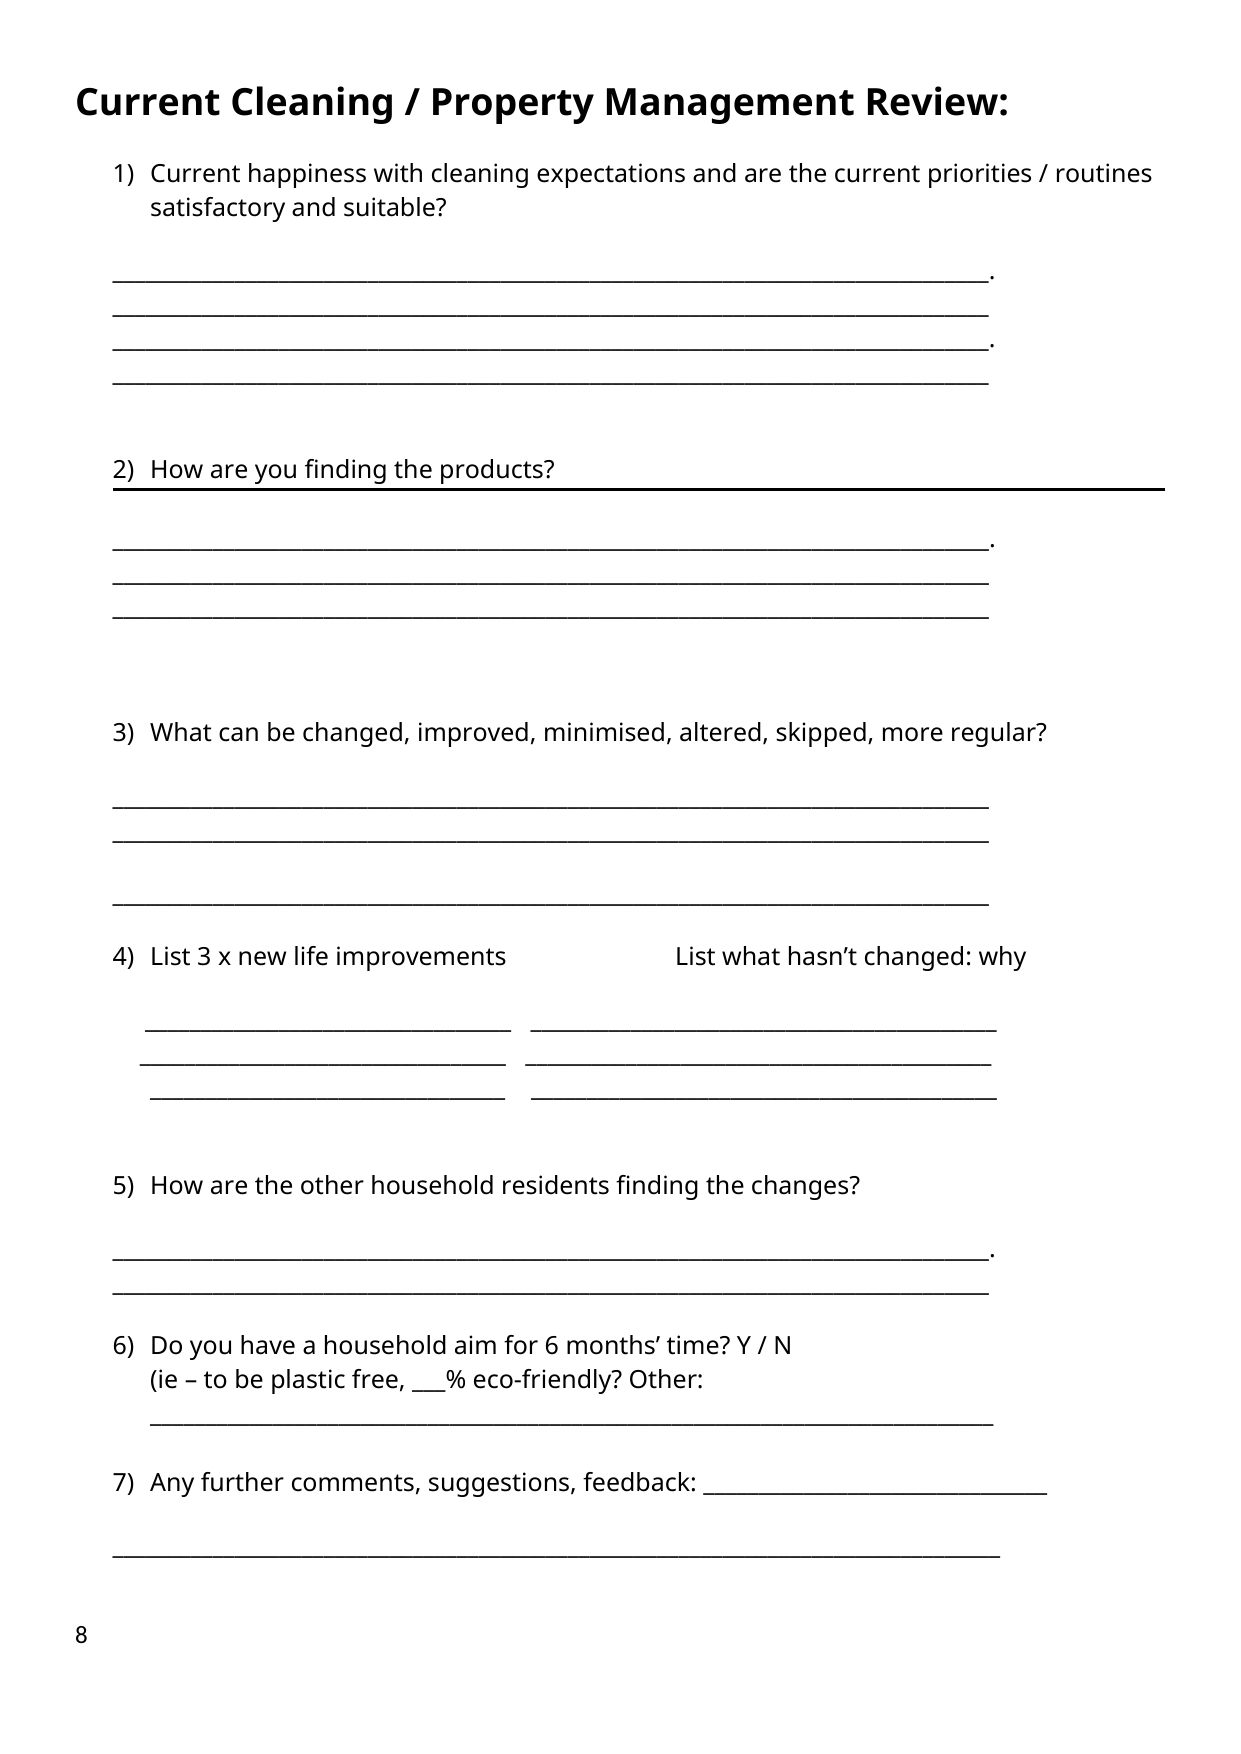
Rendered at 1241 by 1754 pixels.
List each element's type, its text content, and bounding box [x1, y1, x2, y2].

text _______________________________________________________________________________ [75, 812, 1165, 846]
list List 3 x new life improvements List what hasn’t changed: why [112, 939, 1165, 973]
list Do you have a household aim for 6 months’ time? Y / N (ie – to be plastic free, ___% eco-friendly? Other: ____________________________________________________________________________ [112, 1328, 1165, 1430]
text _______________________________________________________________________________ [75, 778, 1165, 812]
text _________________________________ __________________________________________ ________________________________ __________________________________________ [75, 1036, 1165, 1104]
text _______________________________________________________________________________. _______________________________________________________________________________ [112, 321, 1165, 389]
text _______________________________________________________________________________. _______________________________________________________________________________ [112, 1231, 1165, 1299]
list How are the other household residents finding the changes? [112, 1167, 1165, 1201]
text _______________________________________________________________________________. _______________________________________________________________________________ [112, 252, 1165, 321]
text ________________________________________________________________________________ [112, 1527, 1165, 1561]
text _______________________________________________________________________________ [75, 554, 1165, 588]
text _______________________________________________________________________________ [75, 876, 1165, 909]
list How are you finding the products? [112, 452, 1165, 491]
text _________________________________ __________________________________________ [75, 1002, 1165, 1036]
text _______________________________________________________________________________ [75, 588, 1165, 623]
list What can be changed, improved, minimised, altered, skipped, more regular? [112, 715, 1165, 749]
text _______________________________________________________________________________. [112, 520, 1165, 554]
list Any further comments, suggestions, feedback: _______________________________ [112, 1464, 1165, 1498]
text Current Cleaning / Property Management Review: [75, 75, 1165, 126]
list Current happiness with cleaning expectations and are the current priorities / routines satisfactory and suitable? [112, 155, 1165, 223]
